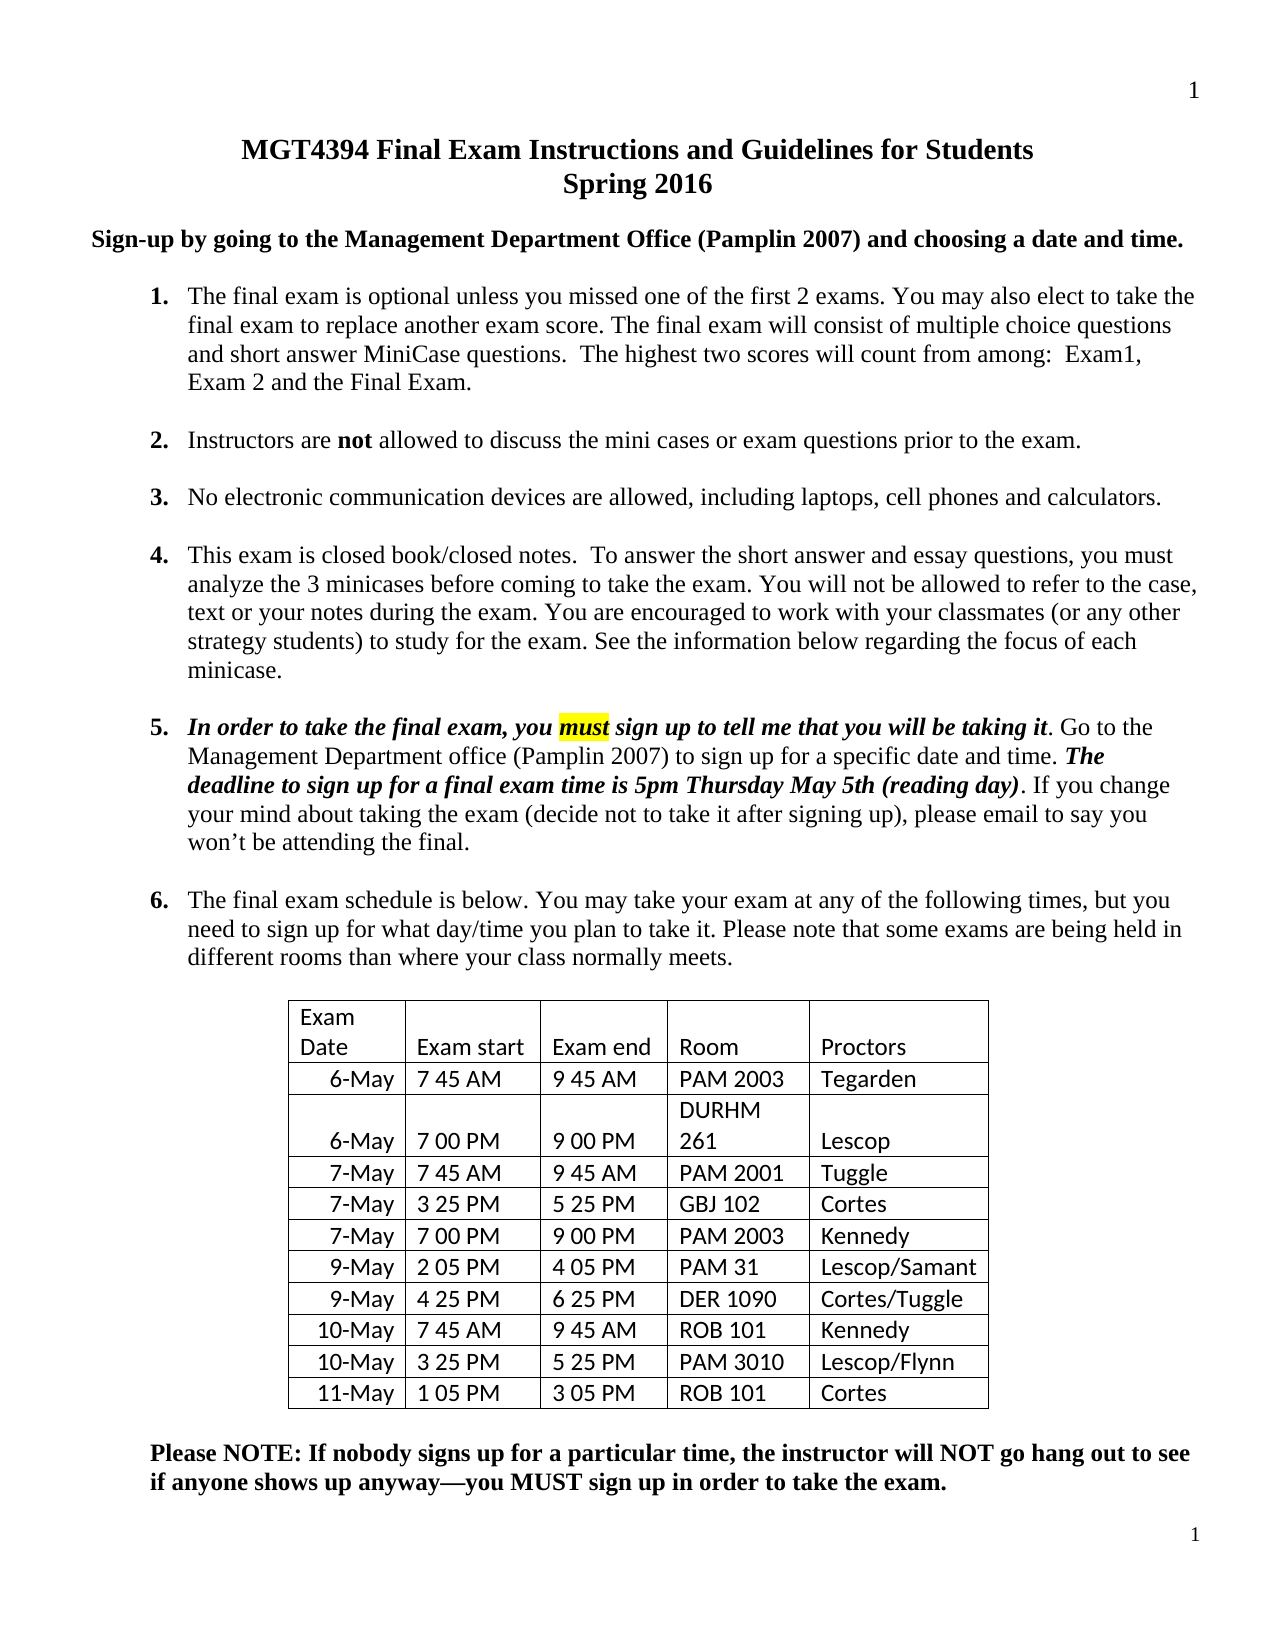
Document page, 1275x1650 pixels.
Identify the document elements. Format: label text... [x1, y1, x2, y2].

text MGT4394 Final Exam Instructions and Guidelines for Students [75, 132, 1200, 166]
table_cell 7 00 PM [406, 1095, 540, 1156]
table_cell 9 45 AM [541, 1315, 667, 1345]
list No electronic communication devices are allowed, including laptops, cell phones and calculators. [150, 482, 1200, 511]
table_cell PAM 2001 [668, 1157, 809, 1187]
table_cell 9-May [289, 1251, 405, 1282]
table_cell PAM 31 [668, 1251, 809, 1282]
table_cell 6-May [289, 1095, 405, 1156]
table_cell DURHM 261 [668, 1095, 809, 1156]
table_cell 6-May [289, 1063, 405, 1093]
table_cell GBJ 102 [668, 1188, 809, 1219]
table_cell 7 45 AM [406, 1157, 540, 1187]
table_cell 5 25 PM [541, 1346, 667, 1377]
table_cell PAM 2003 [668, 1220, 809, 1250]
table_cell 10-May [289, 1315, 405, 1345]
table_cell Lescop [810, 1095, 988, 1156]
table_cell 9 00 PM [541, 1095, 667, 1156]
table_cell 3 25 PM [406, 1188, 540, 1219]
list Instructors are not allowed to discuss the mini cases or exam questions prior to the exam. [150, 425, 1200, 454]
table_cell 7-May [289, 1157, 405, 1187]
table_header Proctors [810, 1001, 988, 1062]
table_cell Cortes/Tuggle [810, 1283, 988, 1313]
text Please NOTE: If nobody signs up for a particular time, the instructor will NOT go hang out to see if anyone shows up anyway—you MUST sign up in order to take the exam. [150, 1438, 1200, 1495]
table_cell 10-May [289, 1346, 405, 1377]
table_header Exam end [541, 1001, 667, 1062]
table_cell Lescop/Samant [810, 1251, 988, 1282]
table_cell 5 25 PM [541, 1188, 667, 1219]
table_cell Tuggle [810, 1157, 988, 1187]
table_cell PAM 3010 [668, 1346, 809, 1377]
list In order to take the final exam, you must sign up to tell me that you will be taking it. Go to the Management Department office (Pamplin 2007) to sign up for a specific date and time. The deadline to sign up for a final exam time is 5pm Thursday May 5th (reading day). If you change your mind about taking the exam (decide not to take it after signing up), please email to say you won’t be attending the final. [150, 712, 1200, 856]
table_cell 1 05 PM [406, 1378, 540, 1408]
table_cell Kennedy [810, 1220, 988, 1250]
table_cell 7-May [289, 1220, 405, 1250]
table_cell 3 05 PM [541, 1378, 667, 1408]
table_cell 9-May [289, 1283, 405, 1313]
table_cell ROB 101 [668, 1315, 809, 1345]
table_cell 3 25 PM [406, 1346, 540, 1377]
table_cell 7 45 AM [406, 1315, 540, 1345]
table_cell DER 1090 [668, 1283, 809, 1313]
table_header Exam start [406, 1001, 540, 1062]
table_cell 6 25 PM [541, 1283, 667, 1313]
table_cell 7-May [289, 1188, 405, 1219]
table_cell 4 05 PM [541, 1251, 667, 1282]
table_cell 7 00 PM [406, 1220, 540, 1250]
list The final exam schedule is below. You may take your exam at any of the following times, but you need to sign up for what day/time you plan to take it. Please note that some exams are being held in different rooms than where your class normally meets. [150, 885, 1200, 971]
table_cell Tegarden [810, 1063, 988, 1093]
text Spring 2016 [75, 166, 1200, 199]
table_cell 11-May [289, 1378, 405, 1408]
table_cell Cortes [810, 1378, 988, 1408]
table_cell Kennedy [810, 1315, 988, 1345]
table_cell Lescop/Flynn [810, 1346, 988, 1377]
text Sign-up by going to the Management Department Office (Pamplin 2007) and choosing a date and time. [75, 224, 1200, 252]
list This exam is closed book/closed notes. To answer the short answer and essay questions, you must analyze the 3 minicases before coming to take the exam. You will not be allowed to refer to the case, text or your notes during the exam. You are encouraged to work with your classmates (or any other strategy students) to study for the exam. See the information below regarding the focus of each minicase. [150, 540, 1200, 684]
table_cell PAM 2003 [668, 1063, 809, 1093]
table_cell 9 45 AM [541, 1063, 667, 1093]
table_header Room [668, 1001, 809, 1062]
table_cell 9 45 AM [541, 1157, 667, 1187]
table_header Exam Date [289, 1001, 405, 1062]
table_cell ROB 101 [668, 1378, 809, 1408]
list The final exam is optional unless you missed one of the first 2 exams. You may also elect to take the final exam to replace another exam score. The final exam will consist of multiple choice questions and short answer MiniCase questions. The highest two scores will count from among: Exam1, Exam 2 and the Final Exam. [150, 281, 1200, 396]
table_cell 4 25 PM [406, 1283, 540, 1313]
table_cell 9 00 PM [541, 1220, 667, 1250]
table_cell Cortes [810, 1188, 988, 1219]
table_cell 2 05 PM [406, 1251, 540, 1282]
table_cell 7 45 AM [406, 1063, 540, 1093]
